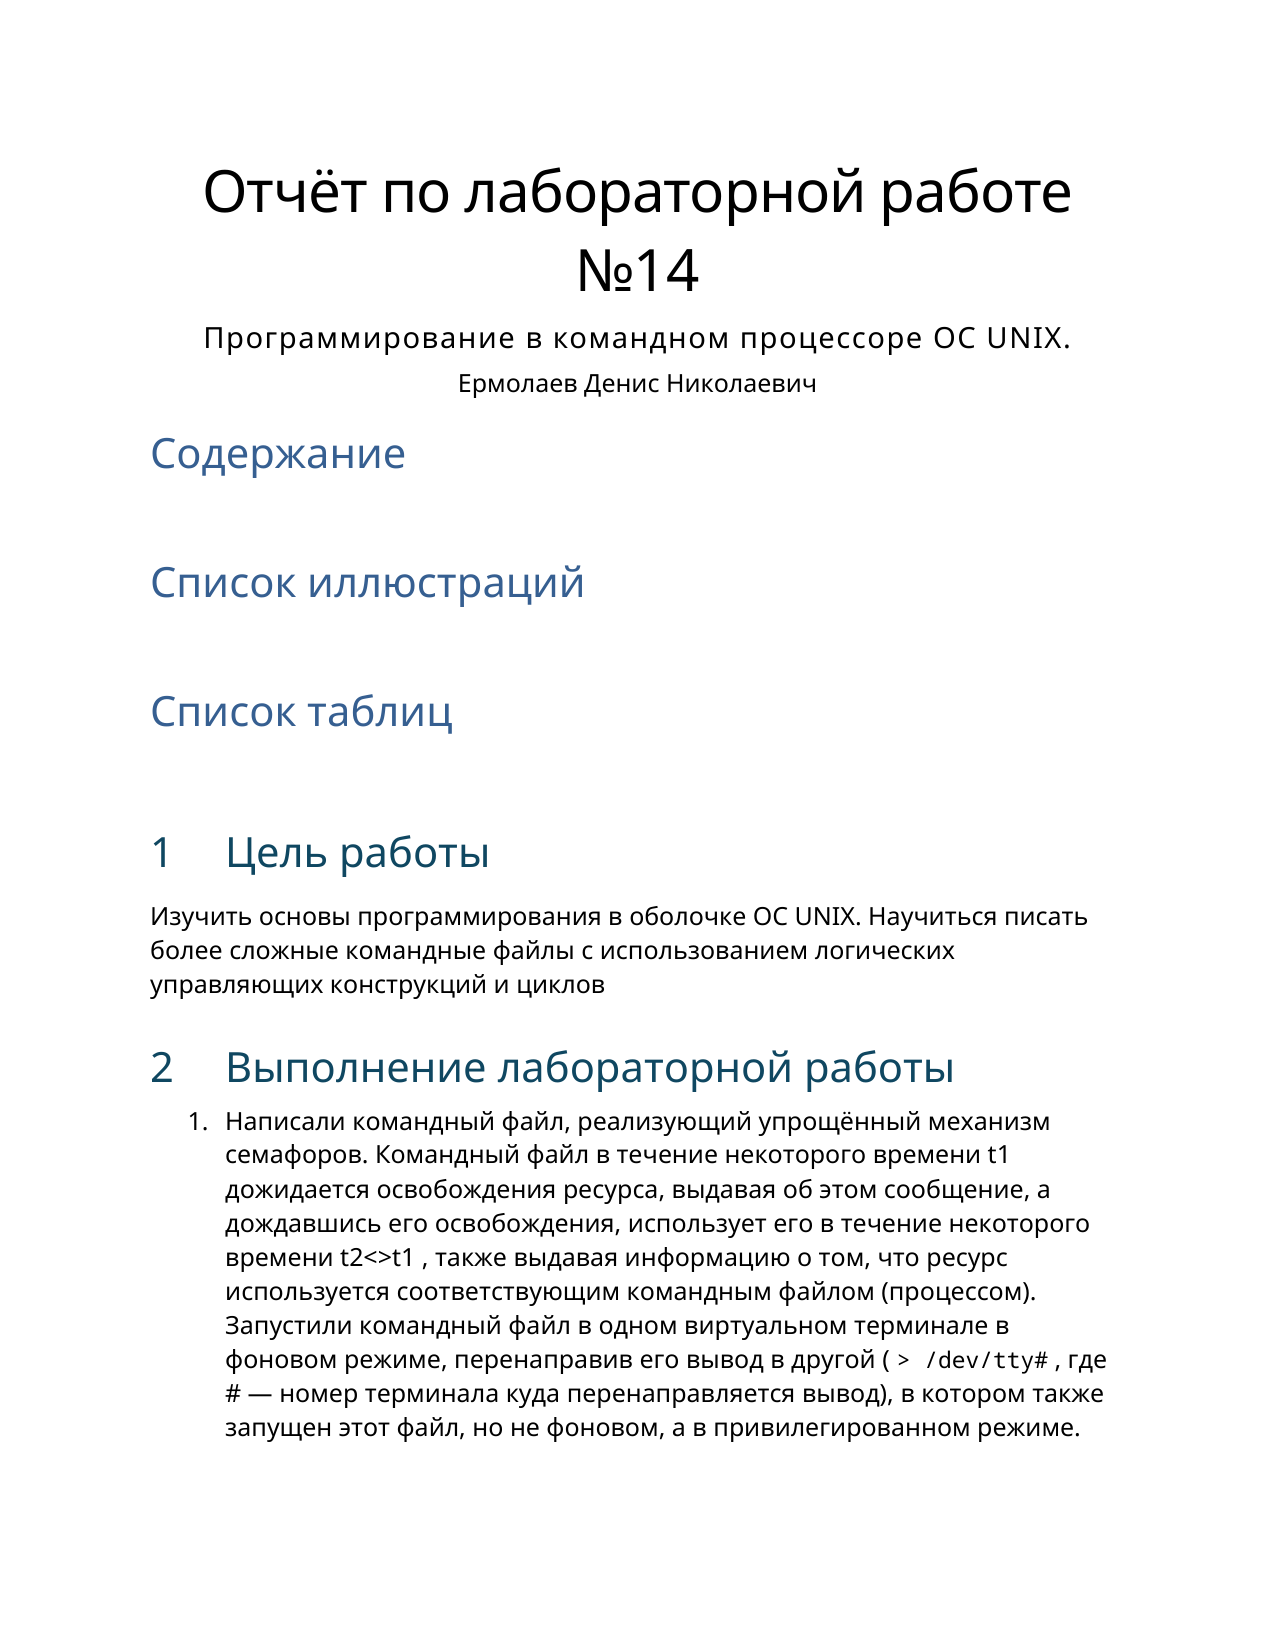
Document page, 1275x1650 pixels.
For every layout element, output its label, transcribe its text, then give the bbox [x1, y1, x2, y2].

title Отчёт по лабораторной работе №14 [150, 150, 1125, 309]
subtitle 2 Выполнение лабораторной работы [150, 1038, 1125, 1095]
text Ермолаев Денис Николаевич [150, 365, 1125, 399]
subtitle 1 Цель работы [150, 823, 1125, 879]
text Изучить основы программирования в оболочке ОС UNIX. Научиться писать более сложные командные файлы с использованием логических управляющих конструкций и циклов [150, 898, 1125, 1001]
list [187, 1103, 1125, 1444]
subtitle Программирование в командном процессоре ОС UNIX. [150, 317, 1125, 357]
